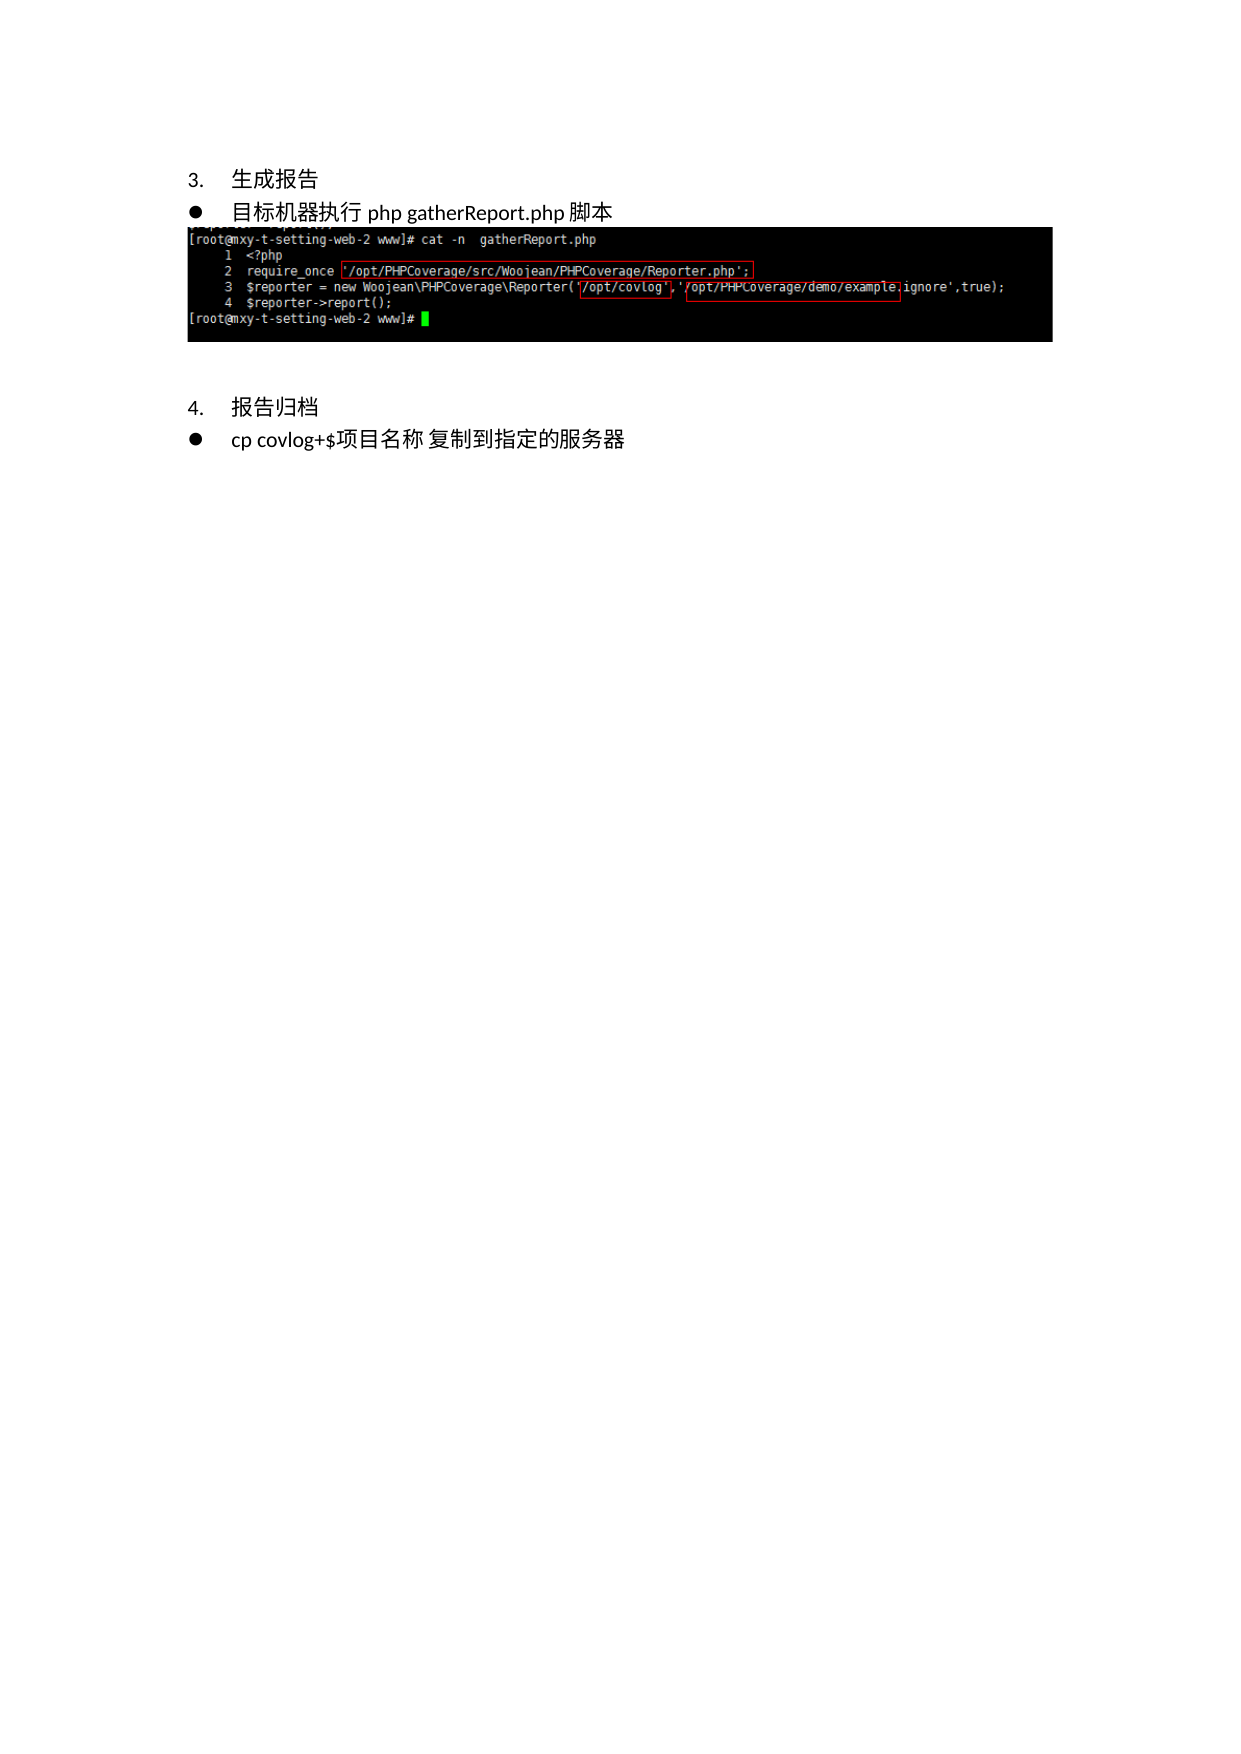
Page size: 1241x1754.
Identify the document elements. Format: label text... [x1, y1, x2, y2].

list 生成报告 [187, 162, 1053, 194]
list 目标机器执行 php gatherReport.php脚本 [187, 194, 1053, 227]
list cp covlog+$项目名称 复制到指定的服务器 [187, 422, 1053, 454]
picture [187, 227, 1053, 342]
list 报告归档 [187, 389, 1053, 422]
